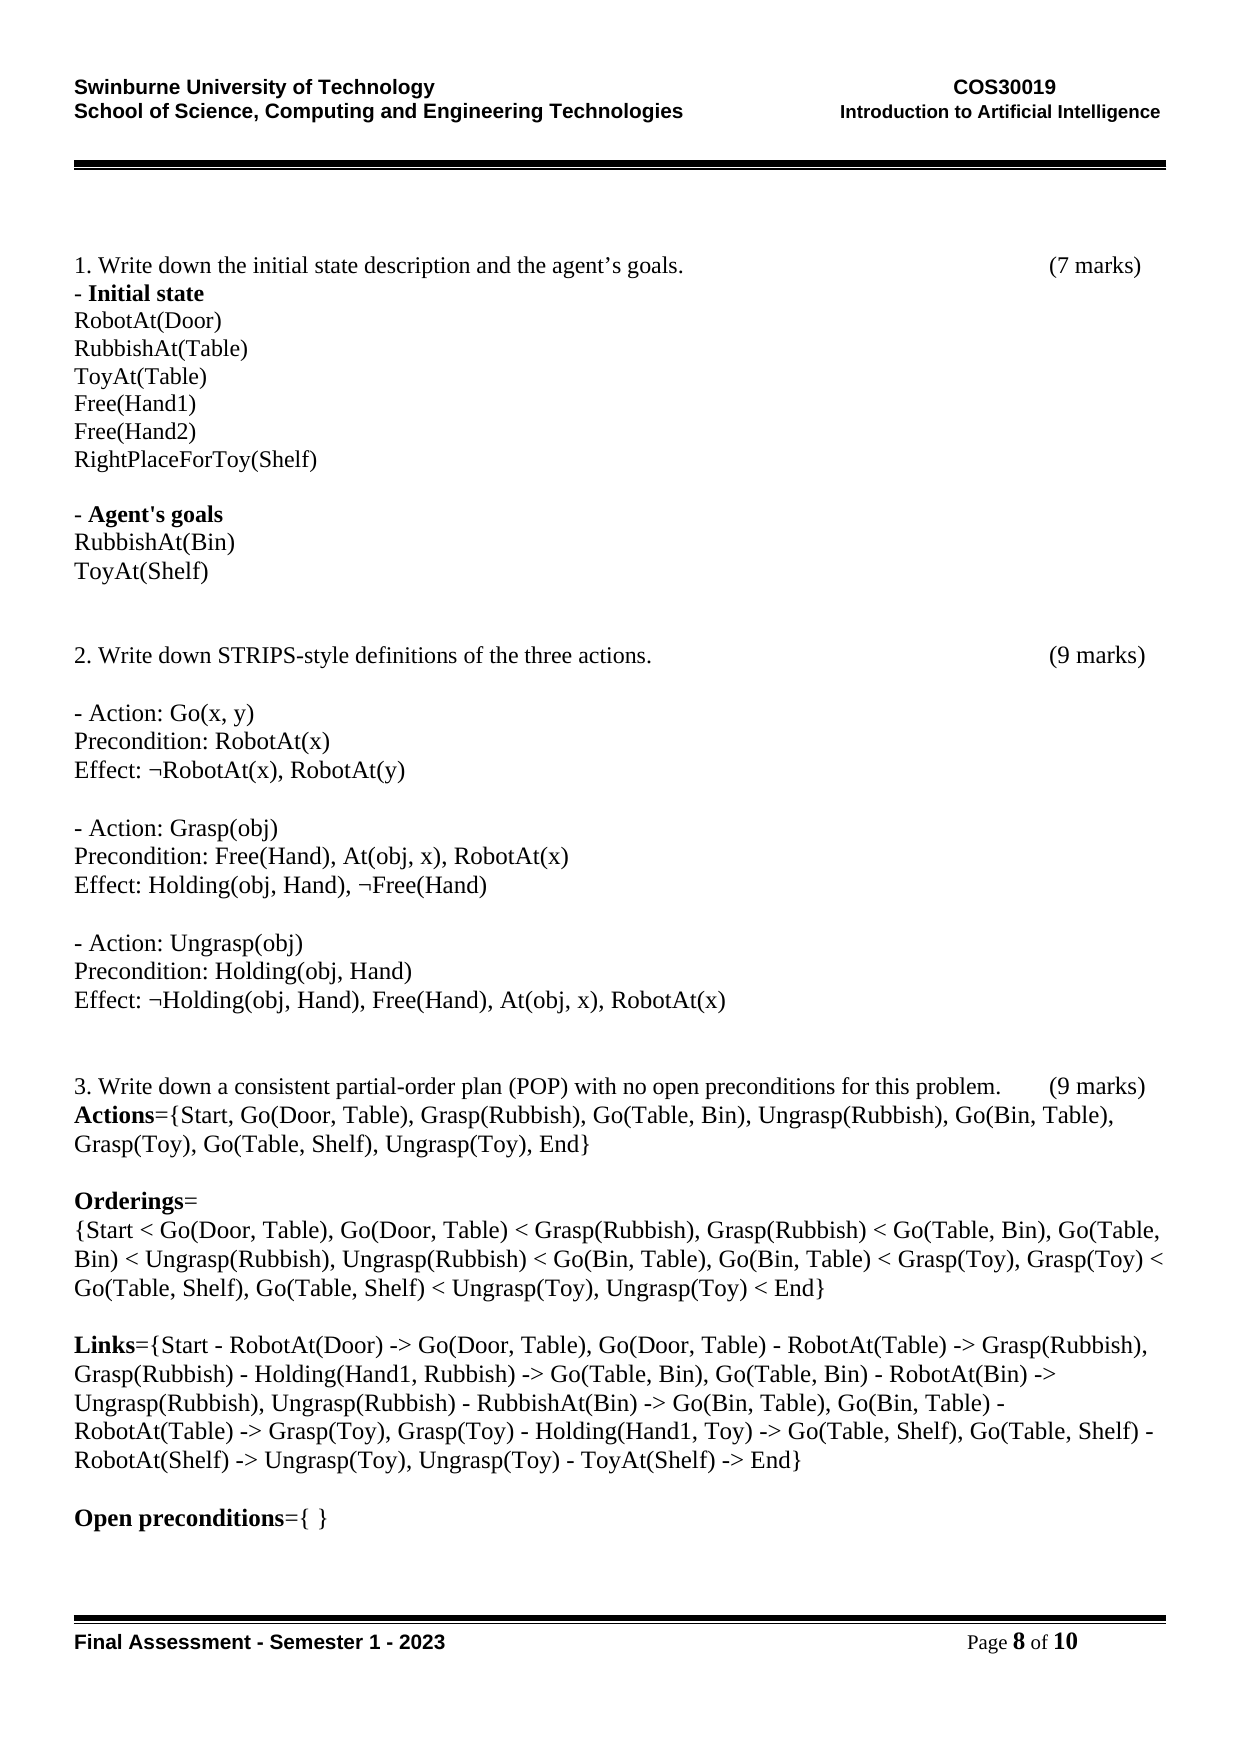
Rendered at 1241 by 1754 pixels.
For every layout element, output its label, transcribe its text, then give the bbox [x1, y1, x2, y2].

text ToyAt(Shelf) [74, 556, 1166, 585]
text Links={Start - RobotAt(Door) -> Go(Door, Table), Go(Door, Table) - RobotAt(Table) -> Grasp(Rubbish), Grasp(Rubbish) - Holding(Hand1, Rubbish) -> Go(Table, Bin), Go(Table, Bin) - RobotAt(Bin) -> Ungrasp(Rubbish), Ungrasp(Rubbish) - RubbishAt(Bin) -> Go(Bin, Table), Go(Bin, Table) - RobotAt(Table) -> Grasp(Toy), Grasp(Toy) - Holding(Hand1, Toy) -> Go(Table, Shelf), Go(Table, Shelf) - RobotAt(Shelf) -> Ungrasp(Toy), Ungrasp(Toy) - ToyAt(Shelf) -> End} [74, 1330, 1166, 1474]
text Free(Hand1) [74, 389, 1166, 417]
text 3. Write down a consistent partial-order plan (POP) with no open preconditions for this problem. (9 marks) [74, 1071, 1166, 1100]
text Effect: ¬Holding(obj, Hand), Free(Hand), At(obj, x), RobotAt(x) [74, 985, 1166, 1014]
text - Action: Go(x, y) [74, 698, 1166, 726]
text 1. Write down the initial state description and the agent’s goals. (7 marks) [74, 251, 1166, 279]
text Precondition: Free(Hand), At(obj, x), RobotAt(x) [74, 841, 1166, 870]
text Effect: ¬RobotAt(x), RobotAt(y) [74, 755, 1166, 784]
text RightPlaceForToy(Shelf) [74, 444, 1166, 472]
text - Agent's goals [74, 500, 1166, 527]
text - Action: Grasp(obj) [74, 813, 1166, 841]
text Effect: Holding(obj, Hand), ¬Free(Hand) [74, 870, 1166, 899]
text Actions={Start, Go(Door, Table), Grasp(Rubbish), Go(Table, Bin), Ungrasp(Rubbish), Go(Bin, Table), Grasp(Toy), Go(Table, Shelf), Ungrasp(Toy), End} [74, 1100, 1166, 1158]
text RobotAt(Door) [74, 307, 1166, 334]
text Precondition: RobotAt(x) [74, 726, 1166, 755]
text RubbishAt(Bin) [74, 527, 1166, 556]
text Orderings= [74, 1186, 1166, 1215]
text RubbishAt(Table) [74, 334, 1166, 362]
text - Action: Ungrasp(obj) [74, 928, 1166, 956]
text {Start < Go(Door, Table), Go(Door, Table) < Grasp(Rubbish), Grasp(Rubbish) < Go(Table, Bin), Go(Table, Bin) < Ungrasp(Rubbish), Ungrasp(Rubbish) < Go(Bin, Table), Go(Bin, Table) < Grasp(Toy), Grasp(Toy) < Go(Table, Shelf), Go(Table, Shelf) < Ungrasp(Toy), Ungrasp(Toy) < End} [74, 1215, 1166, 1301]
text - Initial state [74, 279, 1166, 307]
text Precondition: Holding(obj, Hand) [74, 956, 1166, 985]
text ToyAt(Table) [74, 362, 1166, 389]
text Free(Hand2) [74, 417, 1166, 444]
text Open preconditions={ } [74, 1503, 1166, 1531]
text 2. Write down STRIPS-style definitions of the three actions. (9 marks) [74, 640, 1166, 669]
